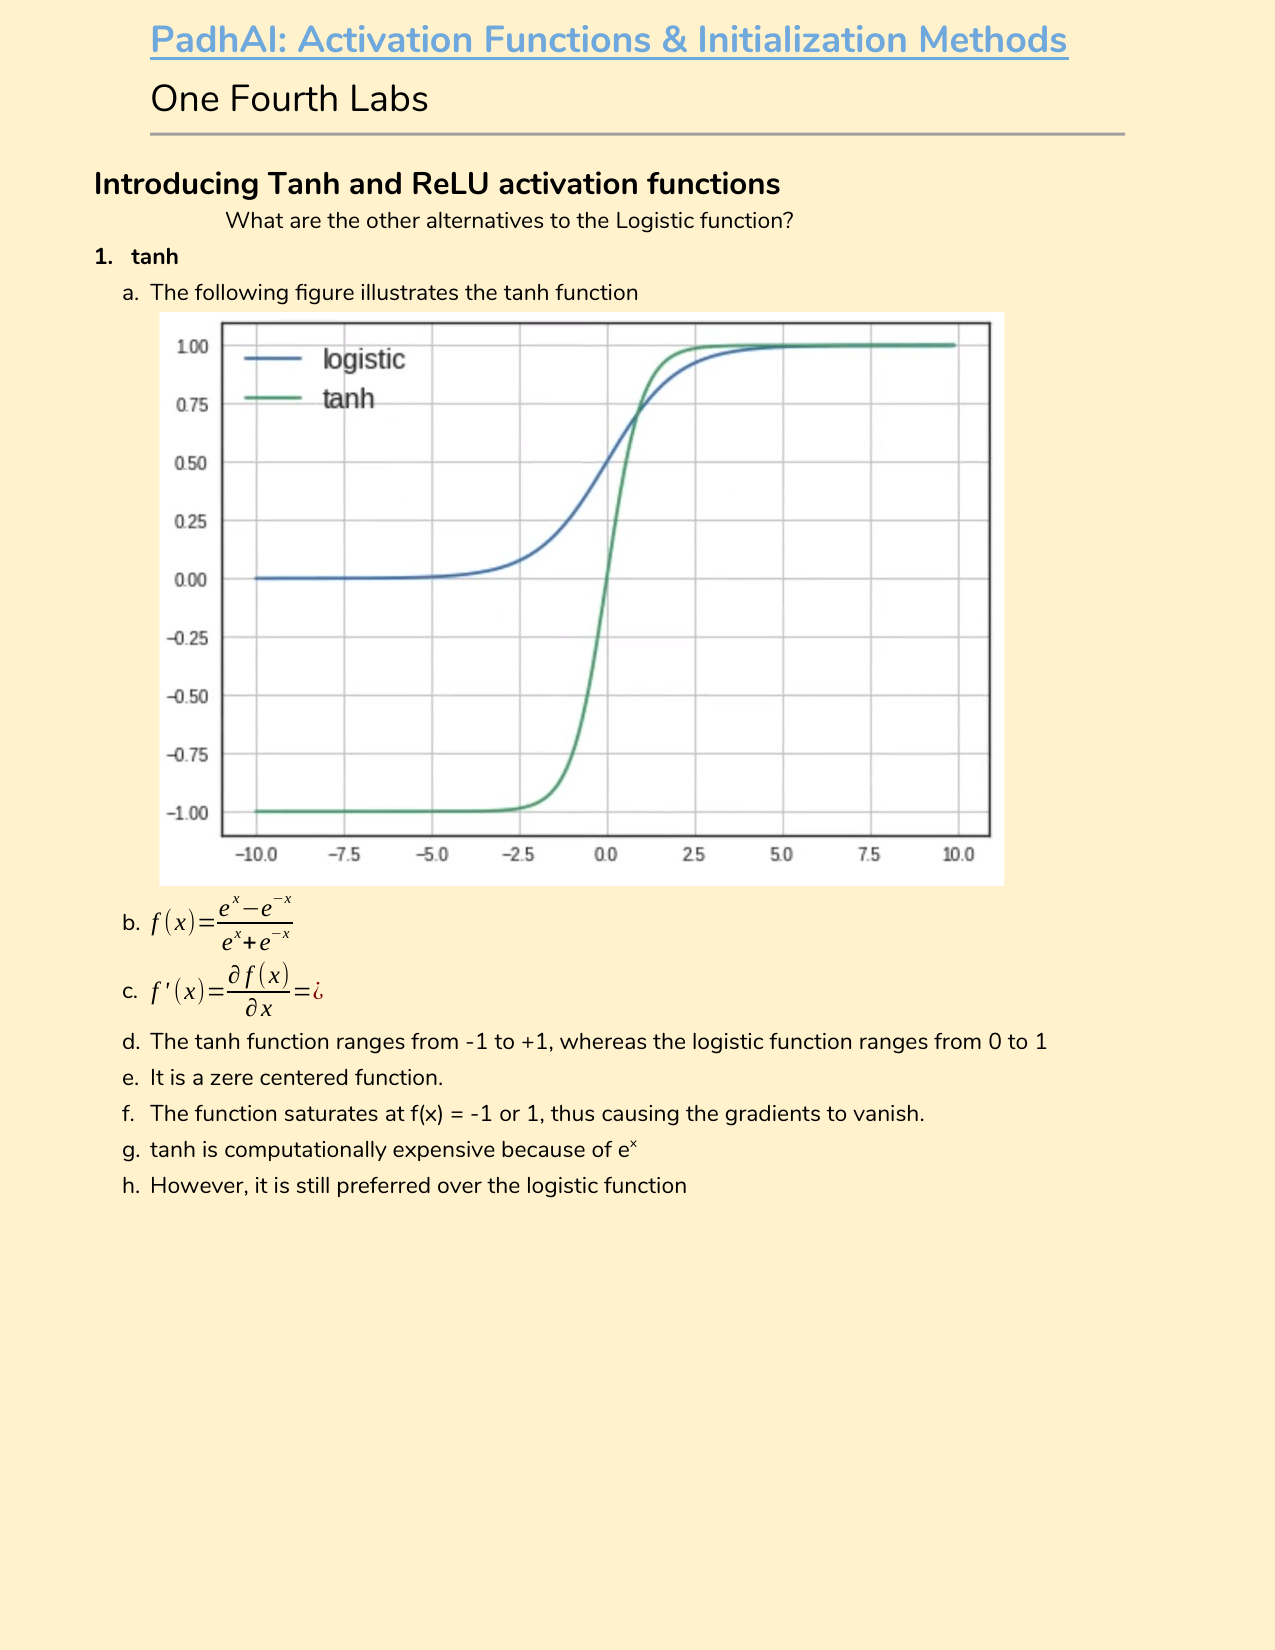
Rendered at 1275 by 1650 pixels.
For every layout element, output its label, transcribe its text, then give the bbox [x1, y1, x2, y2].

list tanh is computationally expensive because of ex [122, 1134, 1125, 1165]
list However, it is still preferred over the logistic function [122, 1170, 1125, 1201]
list The function saturates at f(x) = -1 or 1, thus causing the gradients to vanish. [122, 1098, 1125, 1129]
list The tanh function ranges from -1 to +1, whereas the logistic function ranges from 0 to 1 [122, 1026, 1125, 1057]
subtitle Introducing Tanh and ReLU activation functions [94, 163, 1125, 205]
text What are the other alternatives to the Logistic function? [225, 205, 1125, 237]
list It is a zere centered function. [122, 1062, 1125, 1093]
picture [159, 312, 1005, 886]
list tanh [94, 241, 1125, 272]
